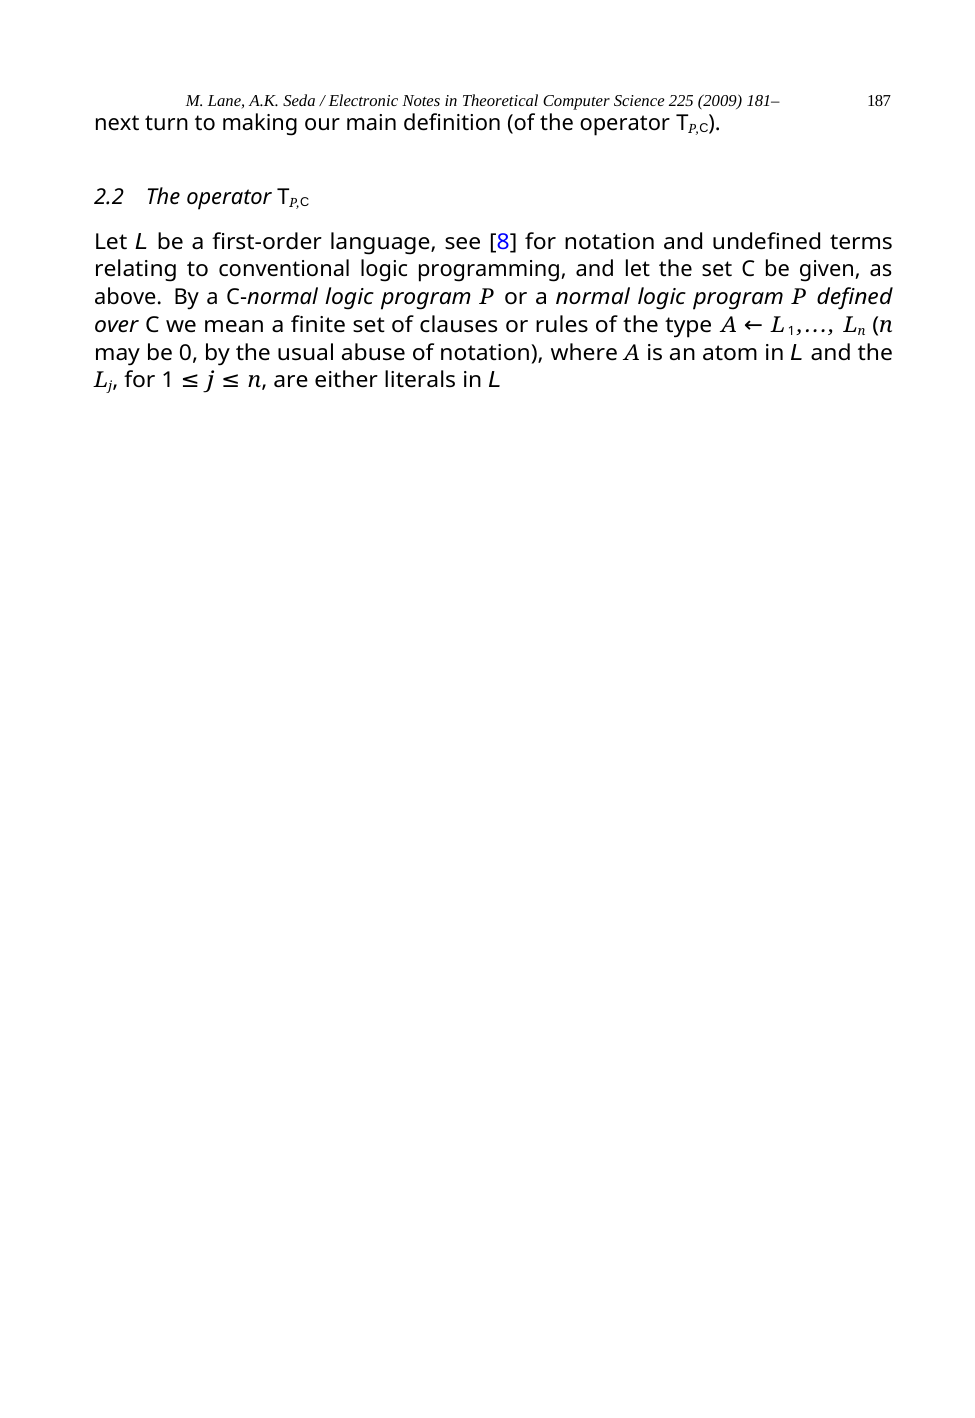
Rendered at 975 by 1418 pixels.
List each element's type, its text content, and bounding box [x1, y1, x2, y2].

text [94, 108, 893, 136]
text Let L be a first-order language, see [8] for notation and undefined terms relating to conventional logic programming, and let the set C be given, as above. By a C-normal logic program P or a normal logic program P deﬁned over C we mean a finite set of clauses or rules of the type A ← L1,..., Ln (n may be 0, by the usual abuse of notation), where A is an atom in L and the Lj, for 1 ≤ j ≤ n, are either literals in L [94, 227, 893, 393]
list The operator TP,C [94, 181, 906, 211]
